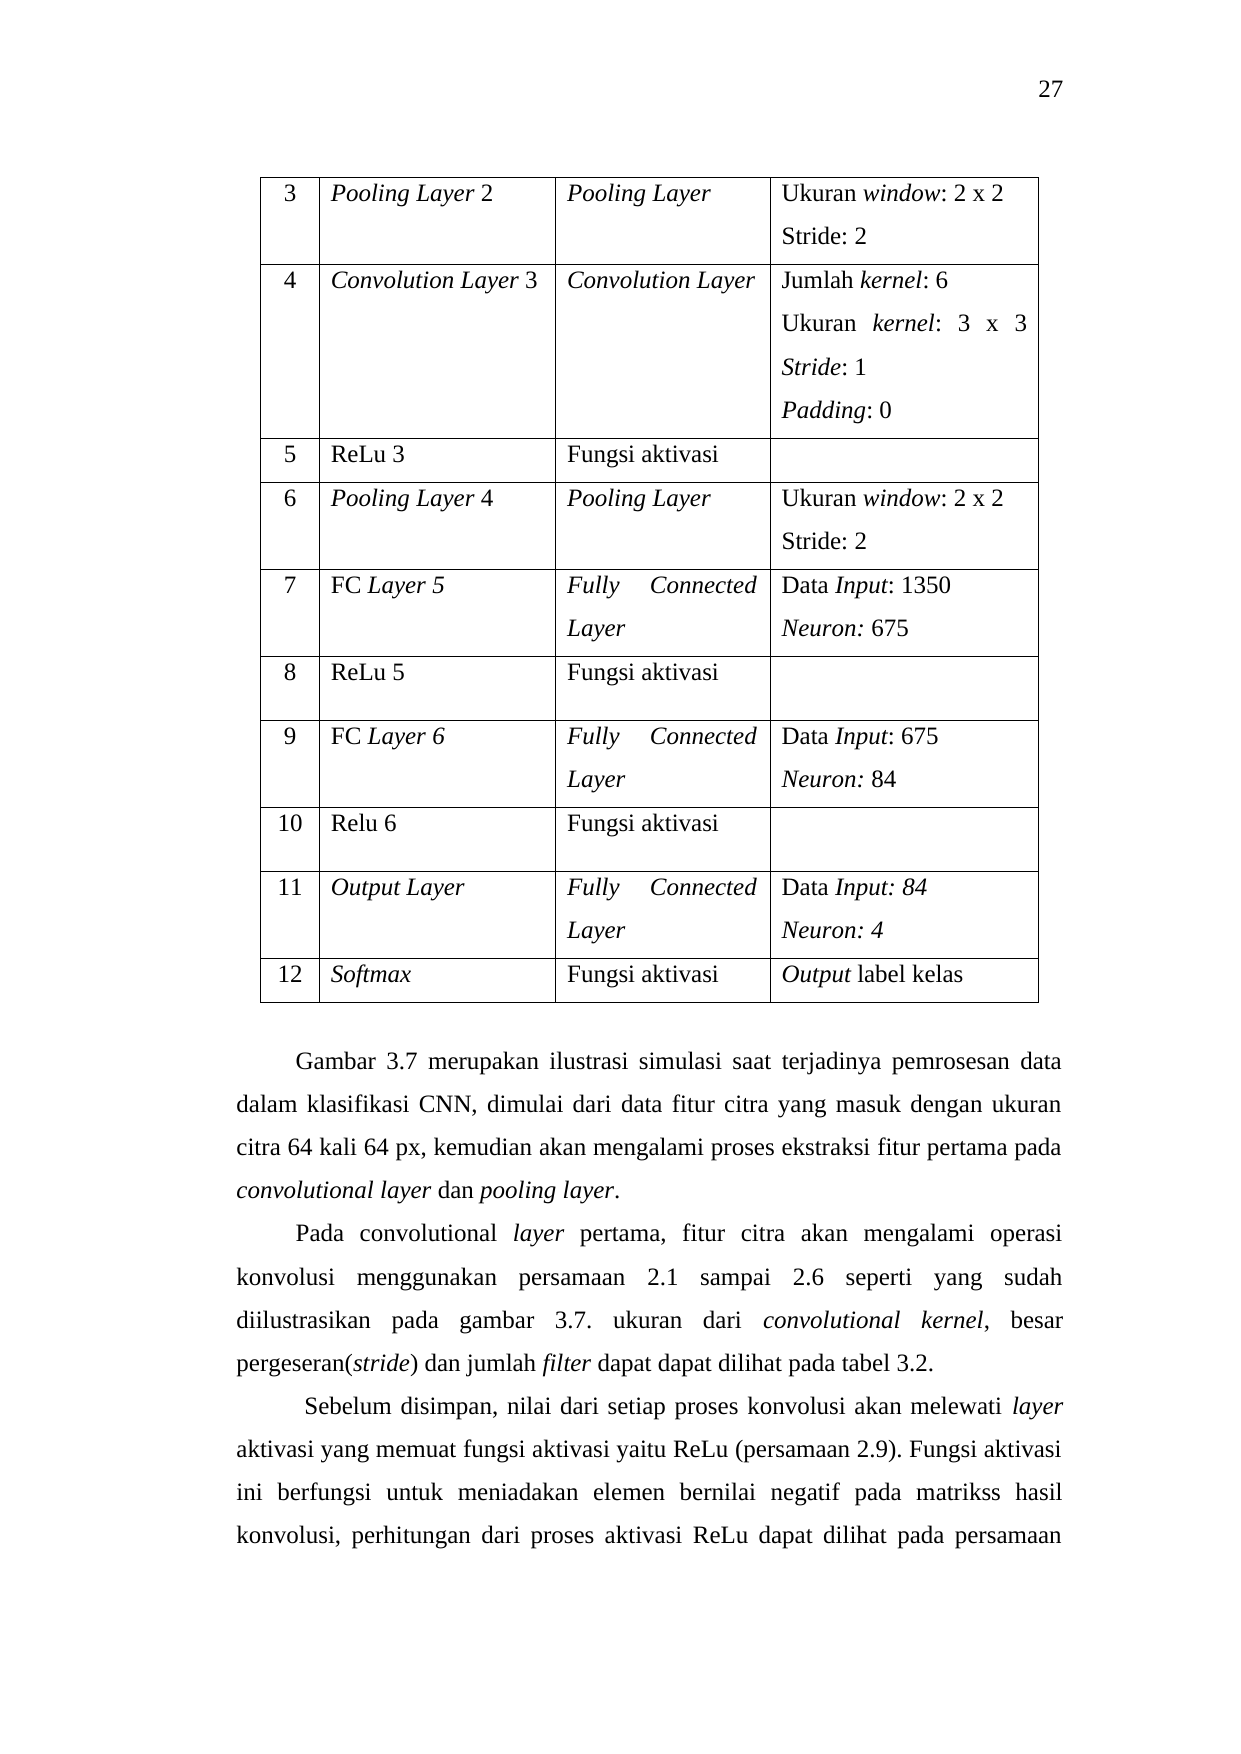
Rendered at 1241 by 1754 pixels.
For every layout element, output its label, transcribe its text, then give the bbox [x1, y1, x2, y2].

text Pada convolutional layer pertama, fitur citra akan mengalami operasi konvolusi menggunakan persamaan 2.1 sampai 2.6 seperti yang sudah diilustrasikan pada gambar 3.7. ukuran dari convolutional kernel, besar pergeseran(stride) dan jumlah filter dapat dapat dilihat pada tabel 3.2. [236, 1218, 1063, 1377]
table_cell Softmax [320, 959, 555, 1002]
table_cell 10 [261, 808, 319, 871]
table_cell [771, 439, 1038, 482]
table_cell [771, 808, 1038, 871]
table_cell Fungsi aktivasi [556, 657, 770, 720]
table_cell Fungsi aktivasi [556, 439, 770, 482]
table_cell Fully Connected Layer [556, 570, 770, 656]
table_cell 3 [261, 178, 319, 264]
table_cell FC Layer 5 [320, 570, 555, 656]
table_cell ReLu 5 [320, 657, 555, 720]
table_cell Jumlah kernel: 6 Ukuran kernel: 3 x 3 Stride: 1 Padding: 0 [771, 265, 1038, 438]
table_cell Fully Connected Layer [556, 721, 770, 807]
table_cell Fully Connected Layer [556, 872, 770, 958]
table_cell 9 [261, 721, 319, 807]
table_cell Convolution Layer [556, 265, 770, 438]
table_cell ReLu 3 [320, 439, 555, 482]
table_cell 8 [261, 657, 319, 720]
table_cell Output Layer [320, 872, 555, 958]
table_cell 12 [261, 959, 319, 1002]
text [236, 1391, 1063, 1549]
table_cell FC Layer 6 [320, 721, 555, 807]
table_cell 7 [261, 570, 319, 656]
table_cell Ukuran window: 2 x 2 Stride: 2 [771, 178, 1038, 264]
table_cell Fungsi aktivasi [556, 808, 770, 871]
table_cell 4 [261, 265, 319, 438]
table_cell 11 [261, 872, 319, 958]
table_cell Data Input: 675 Neuron: 84 [771, 721, 1038, 807]
table_cell 6 [261, 483, 319, 569]
table_cell [771, 657, 1038, 720]
table_cell Ukuran window: 2 x 2 Stride: 2 [771, 483, 1038, 569]
table_cell Pooling Layer 4 [320, 483, 555, 569]
table_cell Data Input: 1350 Neuron: 675 [771, 570, 1038, 656]
text Gambar 3.7 merupakan ilustrasi simulasi saat terjadinya pemrosesan data dalam klasifikasi CNN, dimulai dari data fitur citra yang masuk dengan ukuran citra 64 kali 64 px, kemudian akan mengalami proses ekstraksi fitur pertama pada convolutional layer dan pooling layer. [236, 1046, 1063, 1204]
table_cell Pooling Layer 2 [320, 178, 555, 264]
table_cell Output label kelas [771, 959, 1038, 1002]
table_cell Convolution Layer 3 [320, 265, 555, 438]
table_cell Fungsi aktivasi [556, 959, 770, 1002]
table_cell Data Input: 84 Neuron: 4 [771, 872, 1038, 958]
table_cell Relu 6 [320, 808, 555, 871]
table_cell Pooling Layer [556, 178, 770, 264]
table_cell 5 [261, 439, 319, 482]
table_cell Pooling Layer [556, 483, 770, 569]
